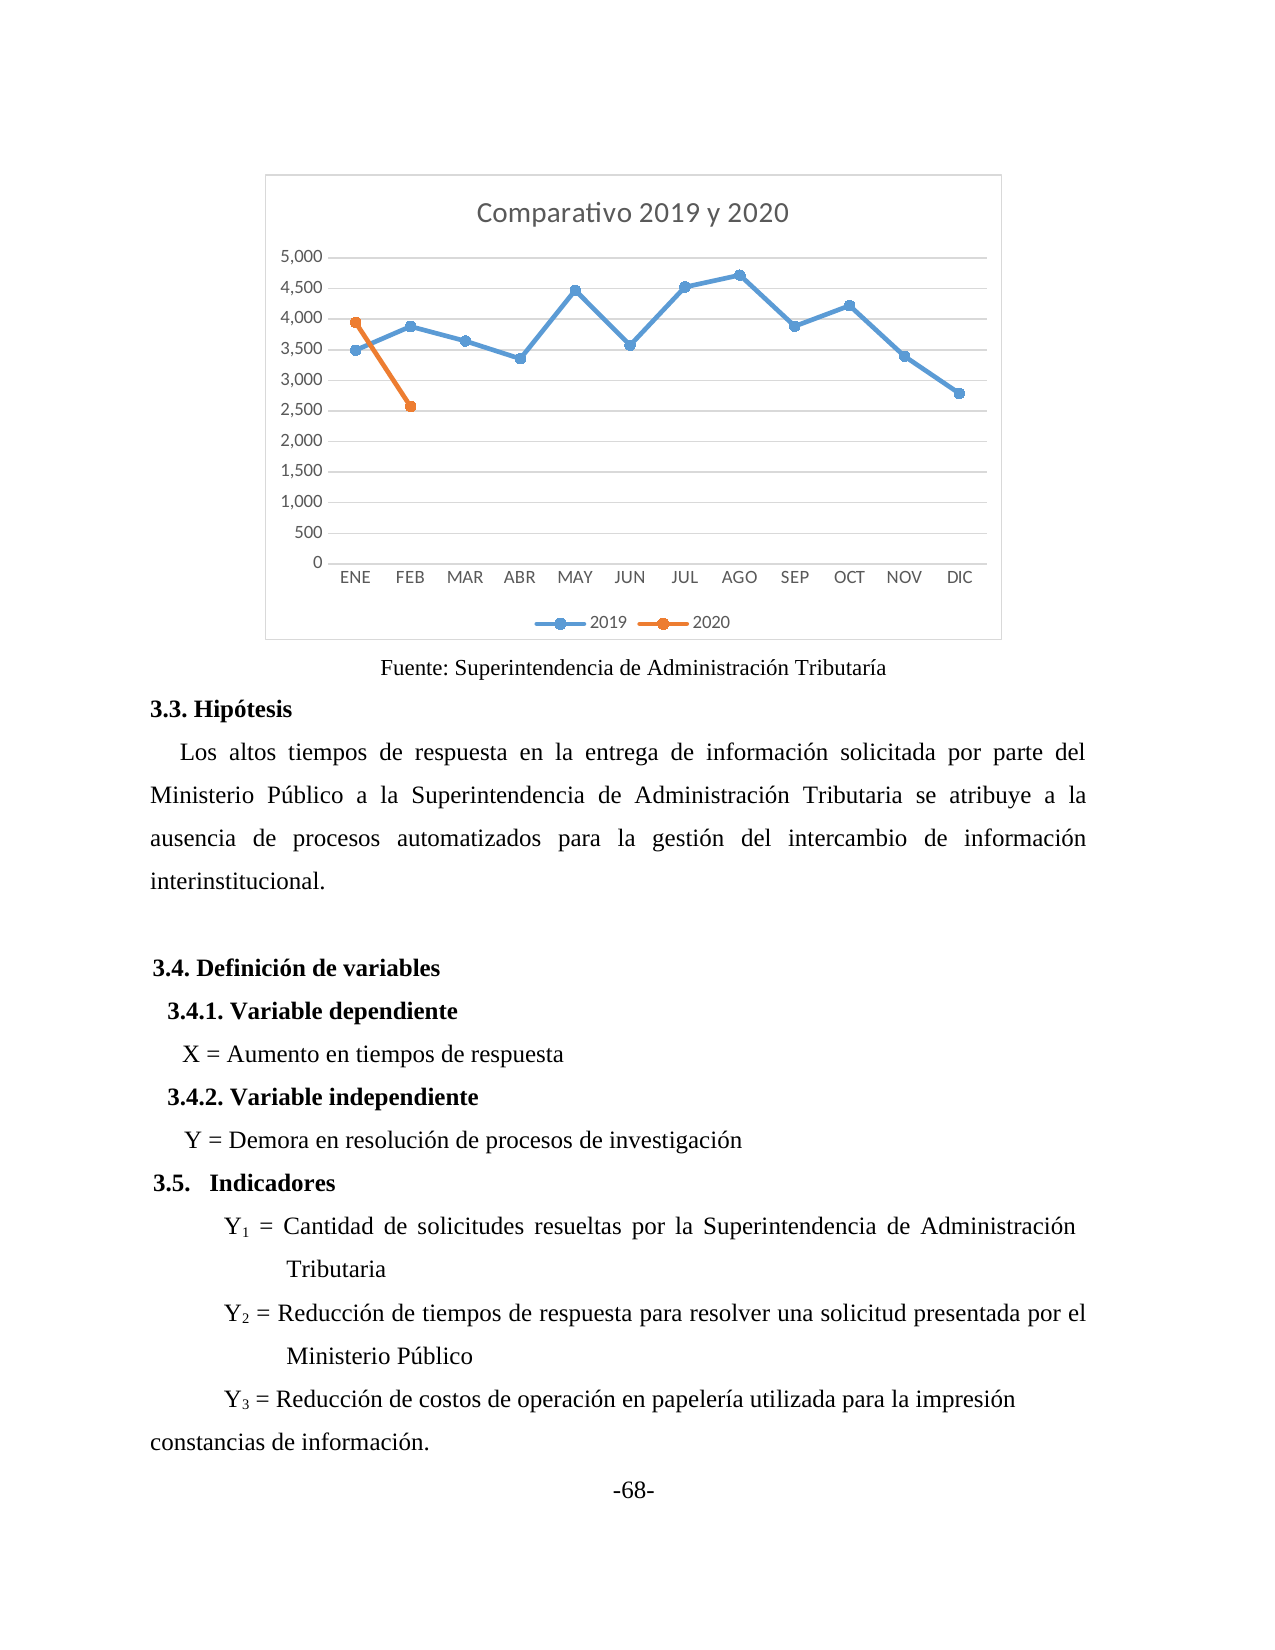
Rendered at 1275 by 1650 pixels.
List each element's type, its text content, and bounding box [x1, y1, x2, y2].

text Y2 = Reducción de tiempos de respuesta para resolver una solicitud presentada por el Ministerio Público [150, 1298, 1087, 1369]
subtitle 3.4.1. Variable dependiente [167, 996, 1087, 1024]
text Y = Demora en resolución de procesos de investigación [154, 1125, 1087, 1154]
subtitle 3.4.2. Variable independiente [167, 1082, 1087, 1111]
subtitle 3.3. Hipótesis [150, 694, 1087, 723]
text Fuente: Superintendencia de Administración Tributaría [150, 654, 1087, 681]
subtitle 3.4. Definición de variables [152, 953, 1087, 981]
text Los altos tiempos de respuesta en la entrega de información solicitada por parte del Ministerio Público a la Superintendencia de Administración Tributaria se atribuye a la ausencia de procesos automatizados para la gestión del intercambio de información interinstitucional. [150, 737, 1087, 895]
subtitle Indicadores [153, 1168, 1087, 1197]
text Y3 = Reducción de costos de operación en papelería utilizada para la impresión constancias de información. [150, 1384, 1087, 1456]
text X = Aumento en tiempos de respuesta [152, 1039, 1087, 1068]
text Y1 = Cantidad de solicitudes resueltas por la Superintendencia de Administración Tributaria [150, 1211, 1087, 1283]
